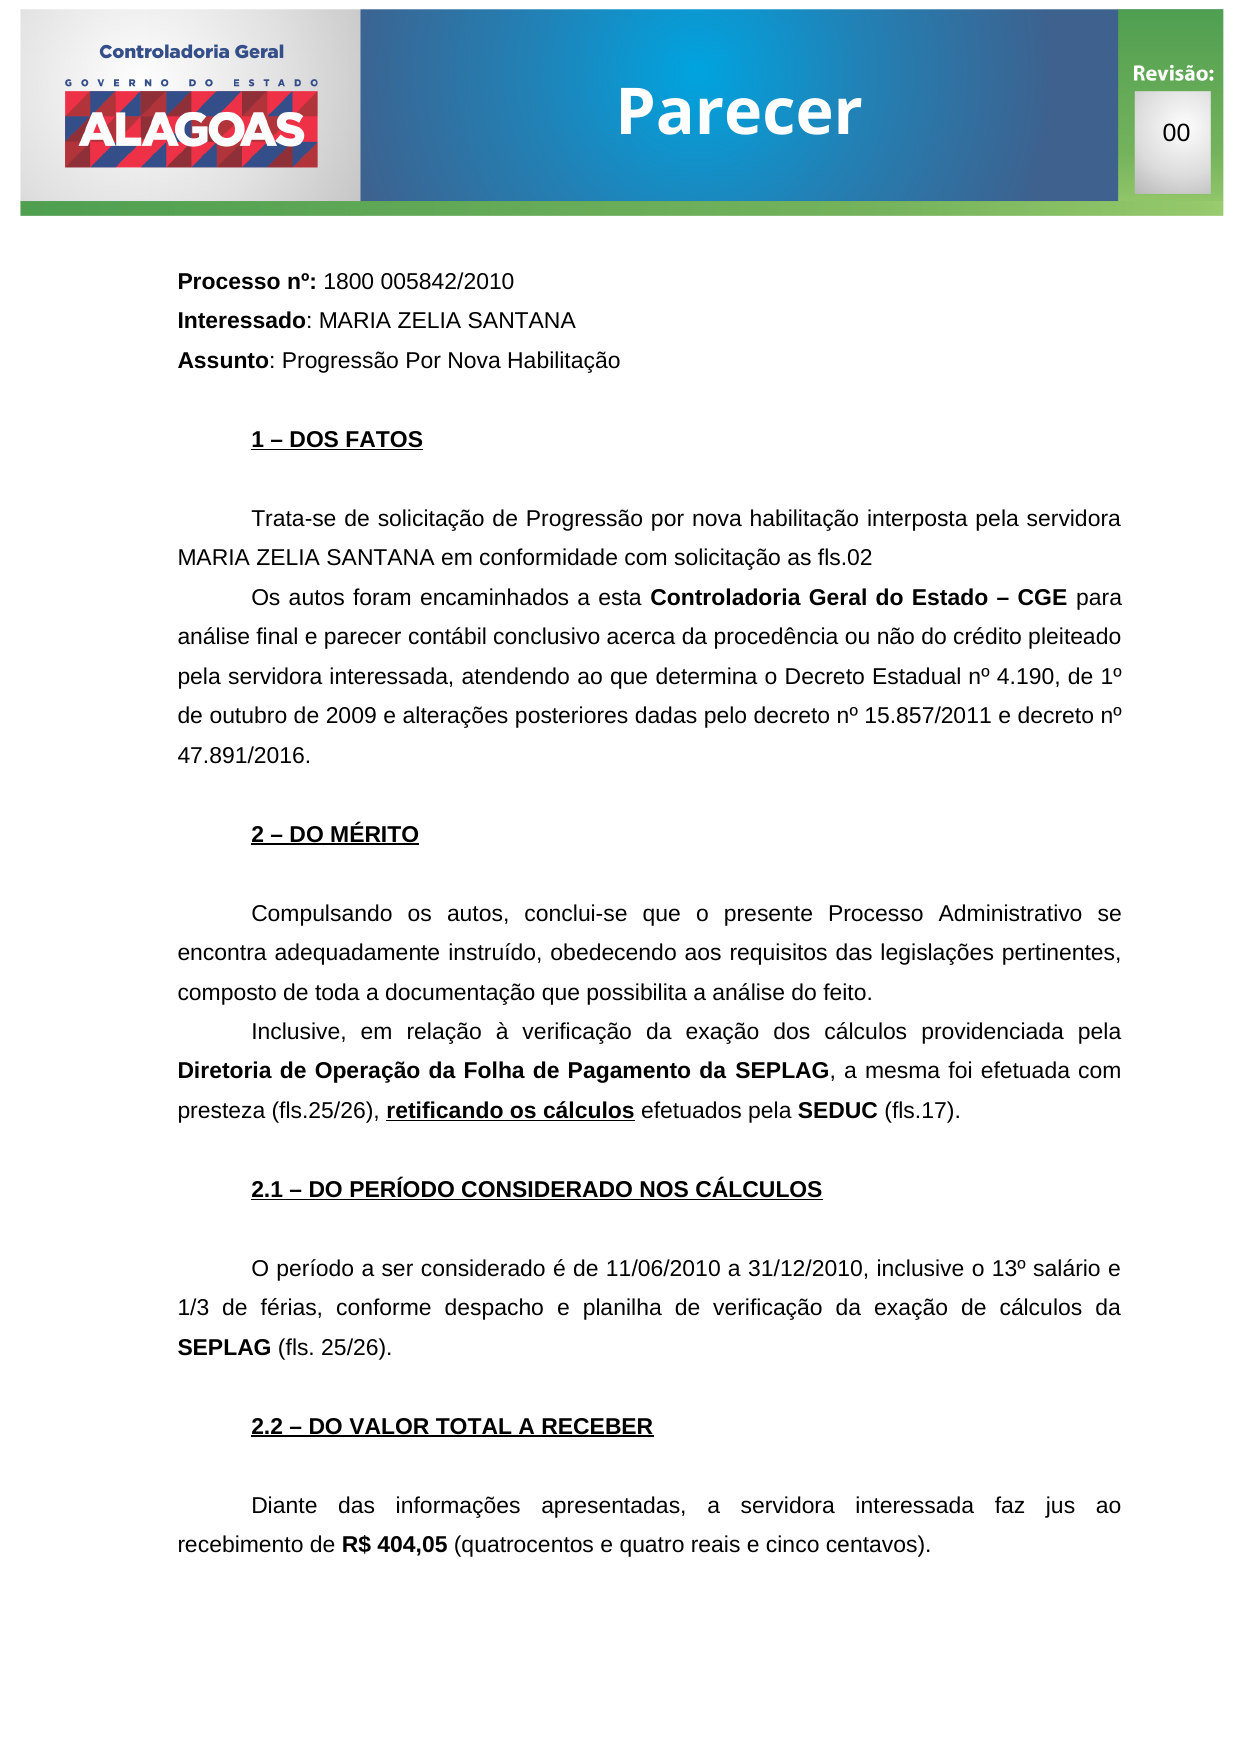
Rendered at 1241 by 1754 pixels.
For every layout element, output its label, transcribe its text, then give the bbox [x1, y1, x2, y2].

text Os autos foram encaminhados a esta Controladoria Geral do Estado – CGE para análise final e parecer contábil conclusivo acerca da procedência ou não do crédito pleiteado pela servidora interessada, atendendo ao que determina o Decreto Estadual nº 4.190, de 1º de outubro de 2009 e alterações posteriores dadas pelo decreto nº 15.857/2011 e decreto nº 47.891/2016. [177, 584, 1122, 768]
text Compulsando os autos, conclui-se que o presente Processo Administrativo se encontra adequadamente instruído, obedecendo aos requisitos das legislações pertinentes, composto de toda a documentação que possibilita a análise do feito. [177, 899, 1122, 1005]
text 1 – DOS FATOS [177, 426, 1122, 452]
text Inclusive, em relação à verificação da exação dos cálculos providenciada pela Diretoria de Operação da Folha de Pagamento da SEPLAG, a mesma foi efetuada com presteza (fls.25/26), retificando os cálculos efetuados pela SEDUC (fls.17). [177, 1018, 1122, 1123]
picture [20, 9, 1224, 216]
text Trata-se de solicitação de Progressão por nova habilitação interposta pela servidora MARIA ZELIA SANTANA em conformidade com solicitação as fls.02 [177, 505, 1122, 571]
text 2.1 – DO PERÍODO CONSIDERADO NOS CÁLCULOS [177, 1176, 1122, 1202]
text Assunto: Progressão Por Nova Habilitação [177, 347, 1122, 373]
text Interessado: MARIA ZELIA SANTANA [177, 307, 1122, 334]
text Processo nº: 1800 005842/2010 [177, 268, 1122, 294]
text 2.2 – DO VALOR TOTAL A RECEBER [177, 1413, 1122, 1439]
text O período a ser considerado é de 11/06/2010 a 31/12/2010, inclusive o 13º salário e 1/3 de férias, conforme despacho e planilha de verificação da exação de cálculos da SEPLAG (fls. 25/26). [177, 1255, 1122, 1360]
text Diante das informações apresentadas, a servidora interessada faz jus ao recebimento de R$ 404,05 (quatrocentos e quatro reais e cinco centavos). [177, 1492, 1122, 1557]
text 2 – DO MÉRITO [177, 821, 1122, 847]
